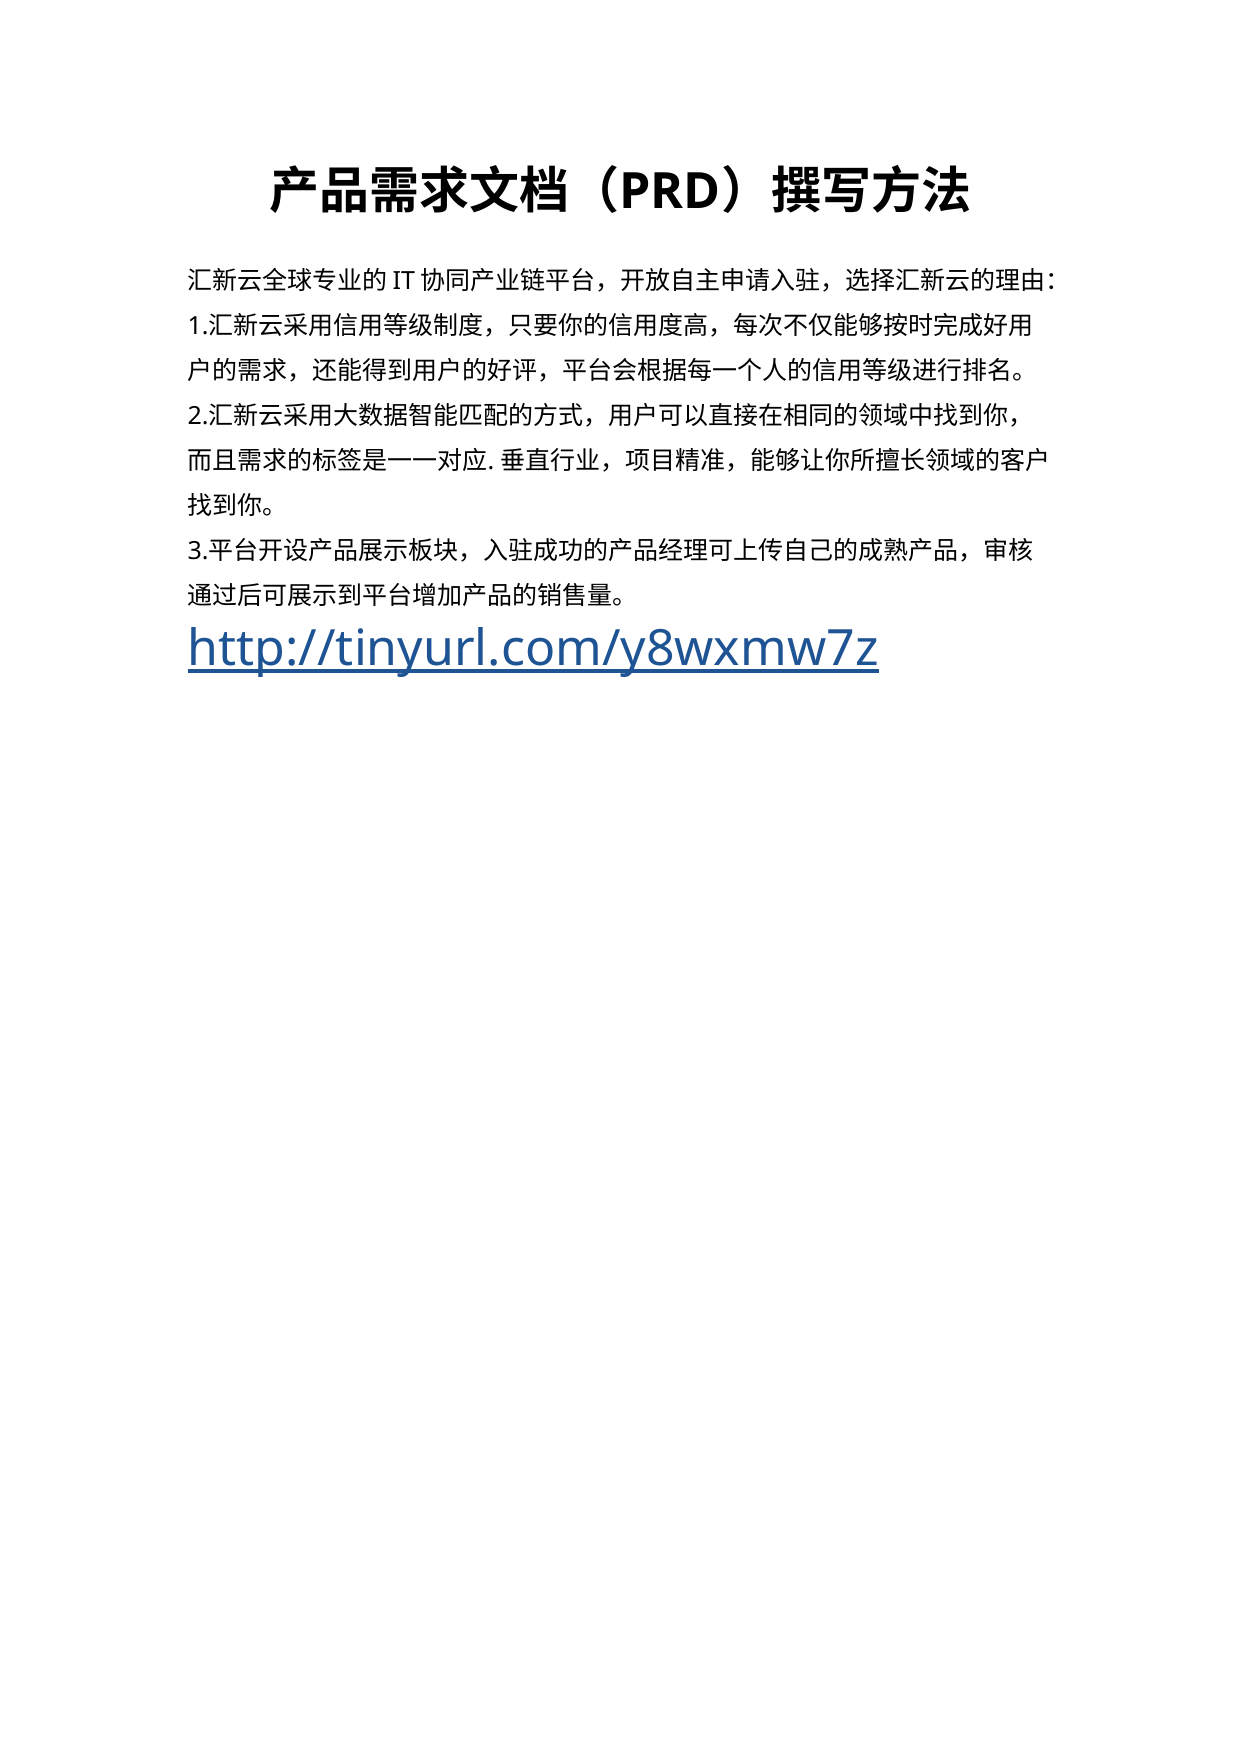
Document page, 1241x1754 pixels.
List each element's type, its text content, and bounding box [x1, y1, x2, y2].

text 产品需求文档（PRD）撰写方法 [187, 150, 1053, 223]
text 汇新云全球专业的IT协同产业链平台，开放自主申请入驻，选择汇新云的理由： 1.汇新云采用信用等级制度，只要你的信用度高，每次不仅能够按时完成好用户的需求，还能得到用户的好评，平台会根据每一个人的信用等级进行排名。 2.汇新云采用大数据智能匹配的方式，用户可以直接在相同的领域中找到你，而且需求的标签是一一对应. 垂直行业，项目精准，能够让你所擅长领域的客户找到你。 3.平台开设产品展示板块，入驻成功的产品经理可上传自己的成熟产品，审核通过后可展示到平台增加产品的销售量。 http://tinyurl.com/y8wxmw7z [187, 252, 1053, 680]
